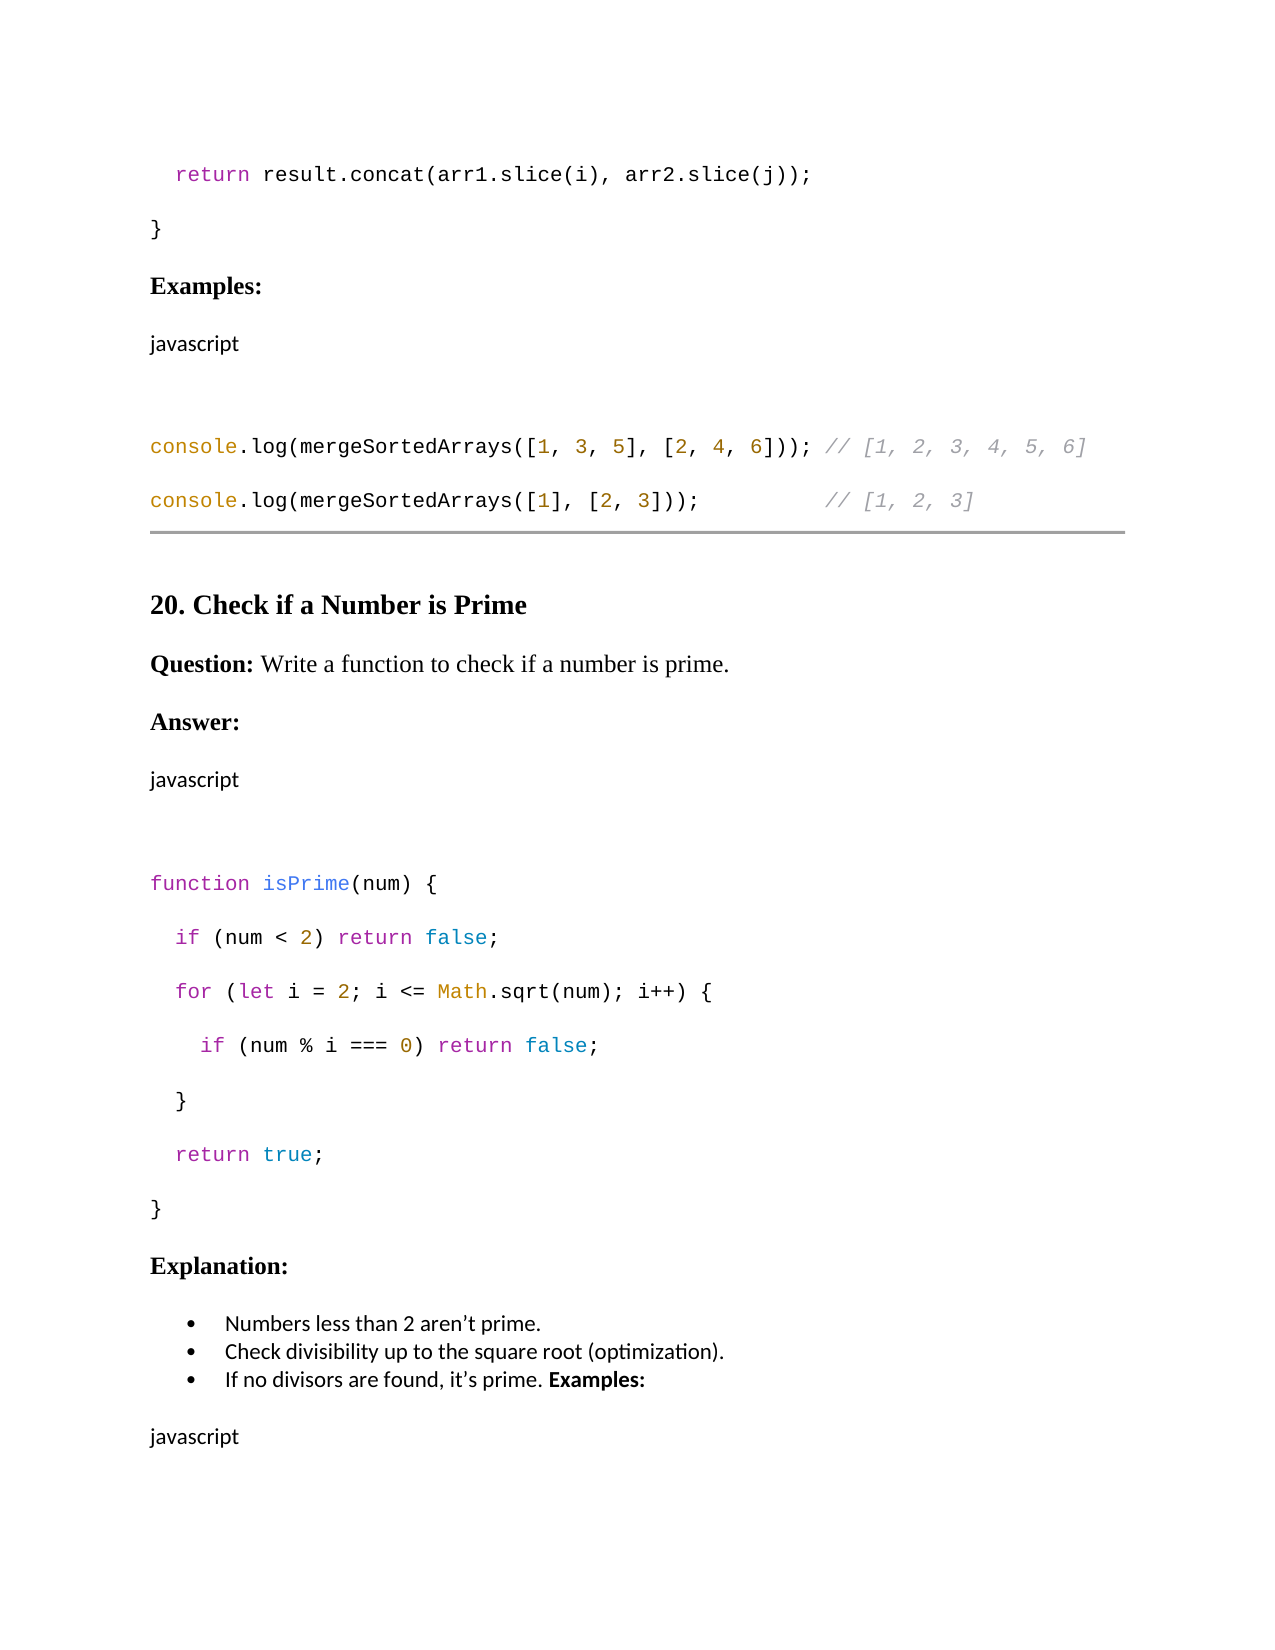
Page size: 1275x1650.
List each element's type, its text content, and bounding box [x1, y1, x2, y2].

text Question: Write a function to check if a number is prime. [150, 649, 1125, 678]
text javascript [150, 765, 1125, 793]
text javascript [150, 329, 1125, 357]
text for (let i = 2; i <= Math.sqrt(num); i++) { [150, 967, 1125, 1005]
list Numbers less than 2 aren’t prime. [187, 1309, 1125, 1337]
text Explanation: [150, 1251, 1125, 1279]
text } [150, 1184, 1125, 1222]
text } [150, 204, 1125, 242]
text console.log(mergeSortedArrays([1], [2, 3])); // [1, 2, 3] [150, 477, 1125, 514]
text return result.concat(arr1.slice(i), arr2.slice(j)); [150, 150, 1125, 187]
text Examples: [150, 271, 1125, 299]
list If no divisors are found, it’s prime. Examples: [187, 1365, 1125, 1393]
text return true; [150, 1130, 1125, 1167]
text } [150, 1076, 1125, 1113]
text if (num < 2) return false; [150, 913, 1125, 951]
text function isPrime(num) { [150, 859, 1125, 897]
text javascript [150, 1422, 1125, 1450]
text console.log(mergeSortedArrays([1, 3, 5], [2, 4, 6])); // [1, 2, 3, 4, 5, 6] [150, 422, 1125, 460]
text Answer: [150, 707, 1125, 736]
text if (num % i === 0) return false; [150, 1022, 1125, 1059]
subtitle 20. Check if a Number is Prime [150, 588, 1125, 620]
list Check divisibility up to the square root (optimization). [187, 1337, 1125, 1365]
